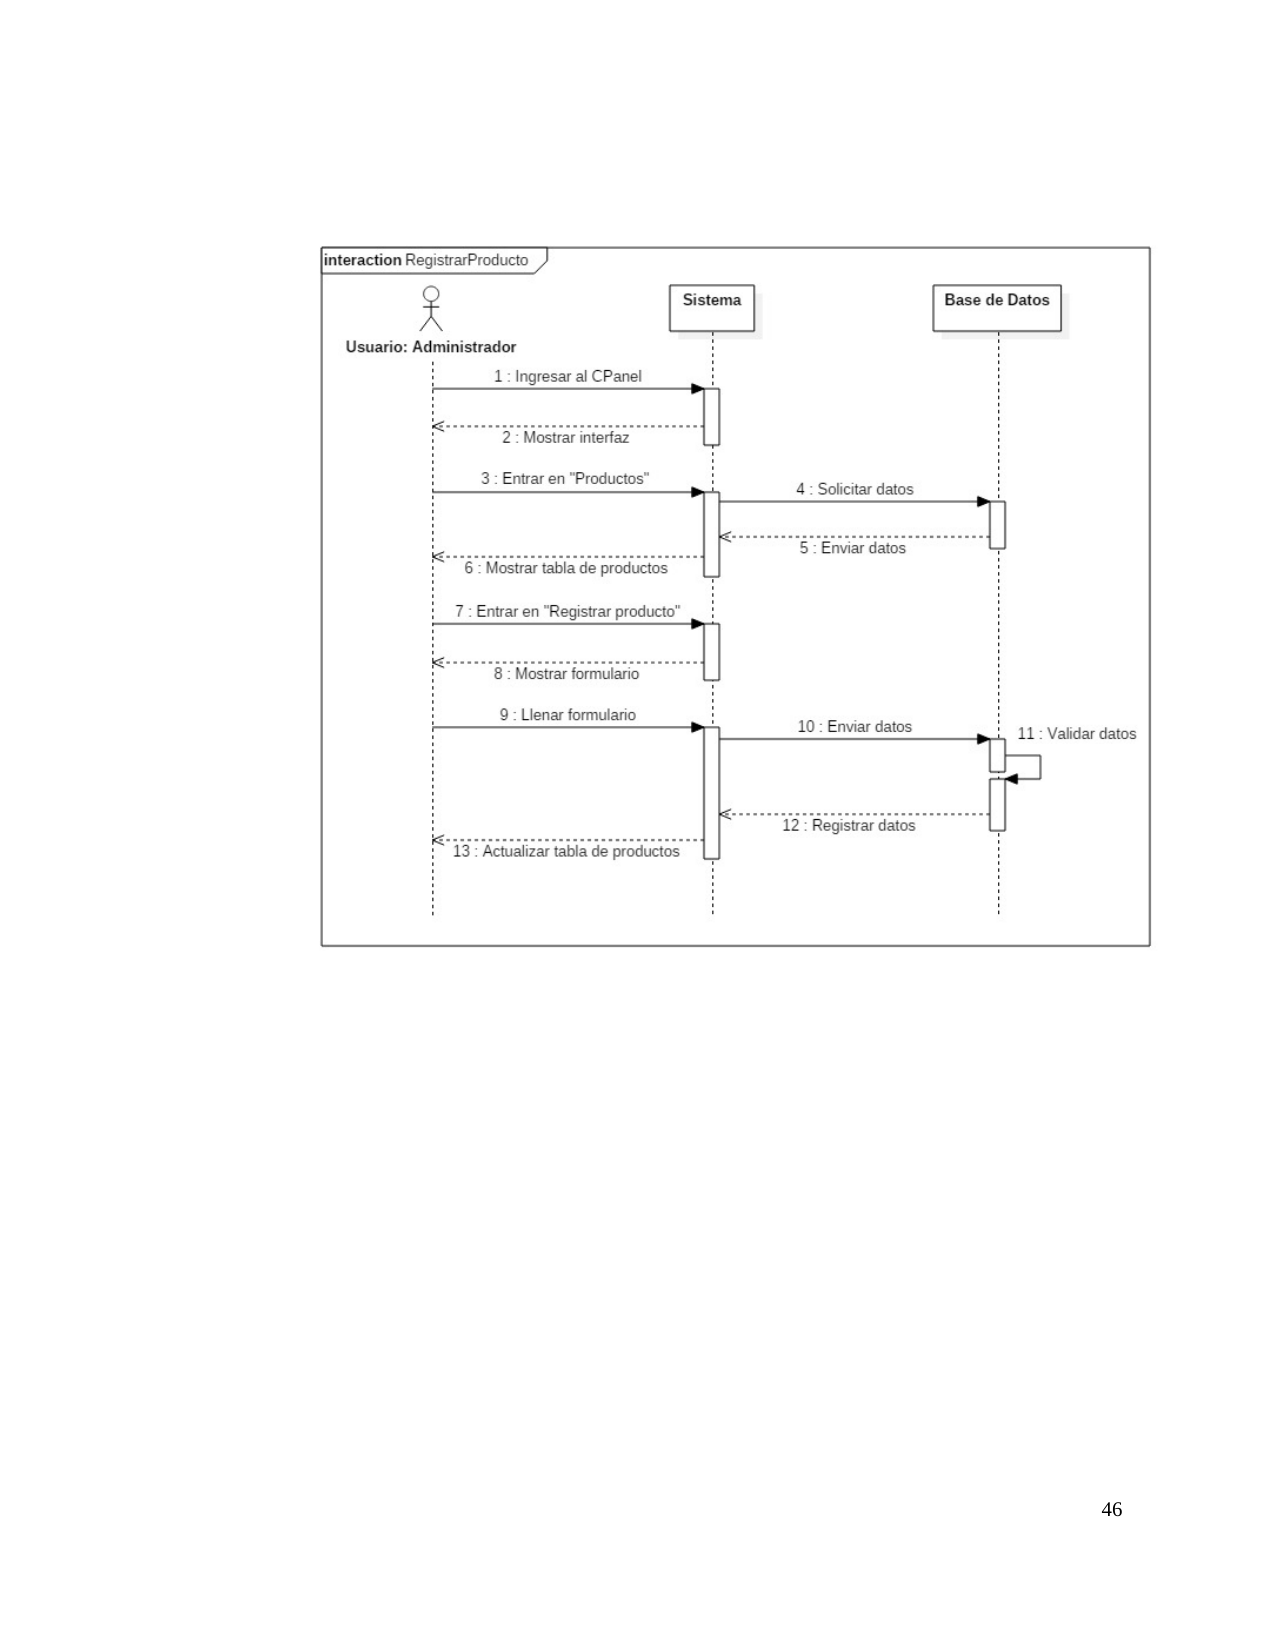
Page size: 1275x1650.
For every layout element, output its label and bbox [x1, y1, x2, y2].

picture [310, 236, 1197, 993]
